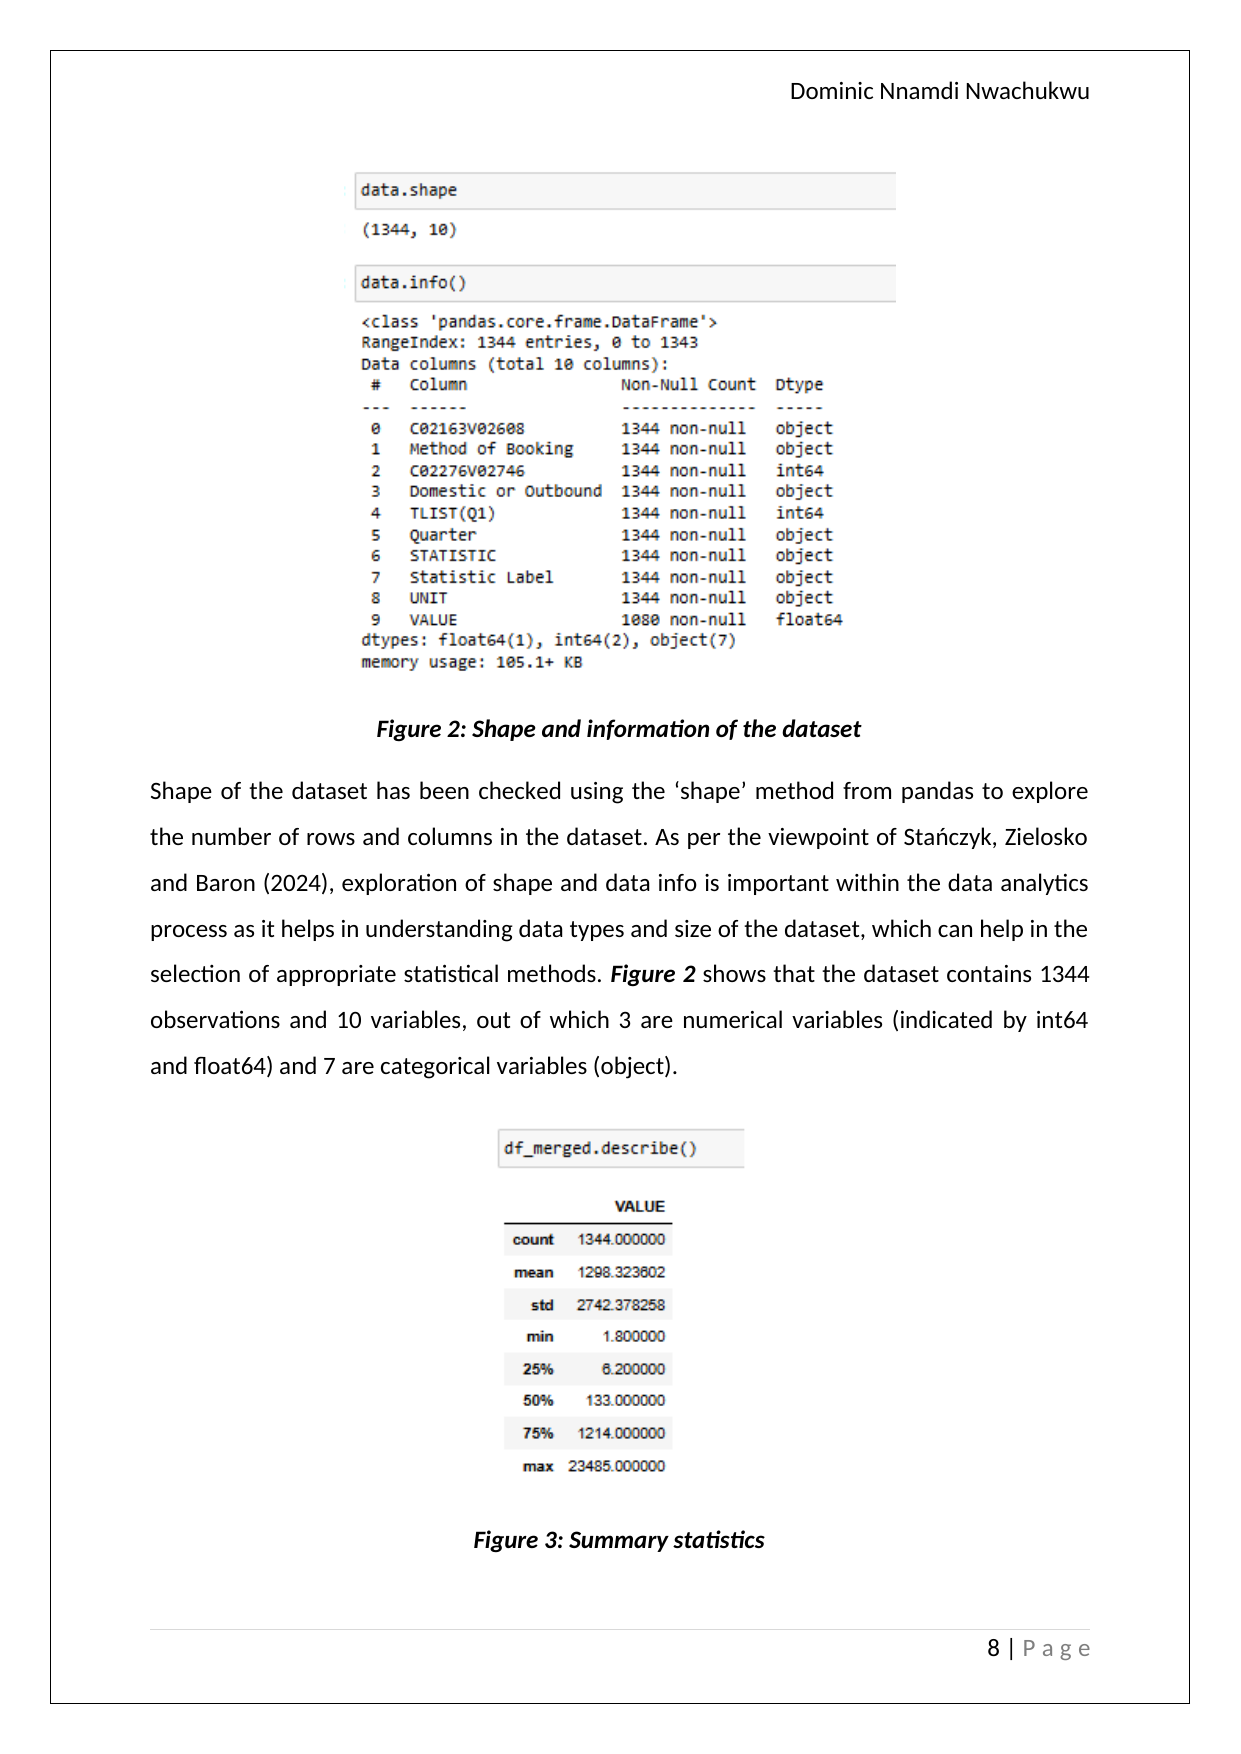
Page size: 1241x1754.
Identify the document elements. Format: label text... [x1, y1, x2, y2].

picture [344, 150, 896, 682]
text Shape of the dataset has been checked using the ‘shape’ method from pandas to explore the number of rows and columns in the dataset. As per the viewpoint of Stańczyk, Zielosko and Baron (2024), exploration of shape and data info is important within the data analytics process as it helps in understanding data types and size of the dataset, which can help in the selection of appropriate statistical methods. Figure 2 shows that the dataset contains 1344 observations and 10 variables, out of which 3 are numerical variables (indicated by int64 and float64) and 7 are categorical variables (object). [150, 776, 1090, 1080]
text Figure 3: Summary statistics [150, 1524, 1090, 1554]
picture [496, 1112, 745, 1492]
text Figure 2: Shape and information of the dataset [150, 713, 1090, 744]
